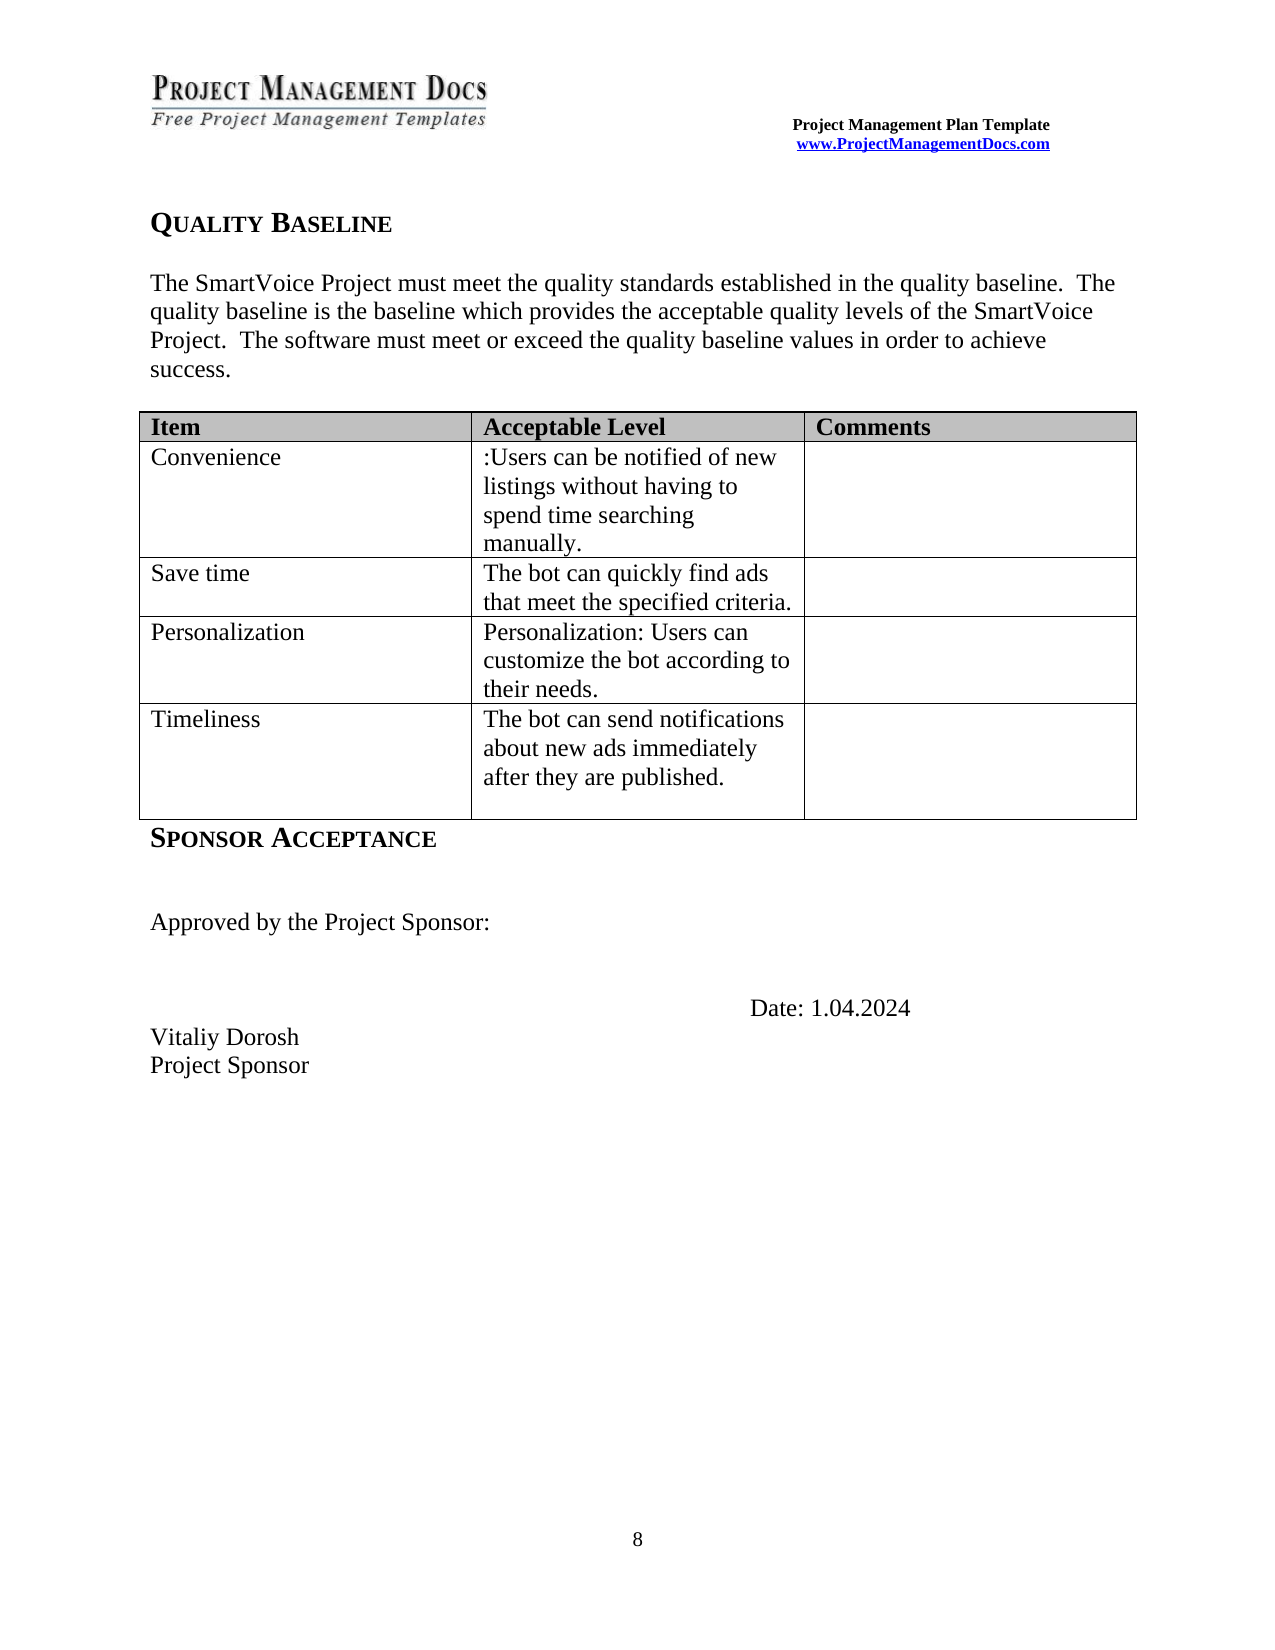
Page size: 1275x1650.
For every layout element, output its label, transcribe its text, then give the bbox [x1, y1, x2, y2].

text Vitaliy Dorosh [150, 1022, 1125, 1050]
table_cell [805, 704, 1136, 819]
text Date: 1.04.2024 [150, 993, 1125, 1022]
table_cell The bot can quickly find ads that meet the specified criteria. [472, 558, 804, 616]
table_cell Timeliness [140, 704, 471, 819]
table_cell Personalization [140, 617, 471, 703]
table_cell Personalization: Users can customize the bot according to their needs. [472, 617, 804, 703]
text Sponsor Acceptance [150, 820, 1125, 854]
text Approved by the Project Sponsor: [150, 907, 1125, 935]
table_cell [805, 558, 1136, 616]
text The SmartVoice Project must meet the quality standards established in the quality baseline. The quality baseline is the baseline which provides the acceptable quality levels of the SmartVoice Project. The software must meet or exceed the quality baseline values in order to achieve success. [150, 268, 1125, 383]
table_header Acceptable Level [472, 413, 804, 441]
text Project Sponsor [150, 1050, 1125, 1079]
table_cell Save time [140, 558, 471, 616]
table_cell Convenience [140, 442, 471, 557]
table_cell [805, 442, 1136, 557]
table_cell The bot can send notifications about new ads immediately after they are published. [472, 704, 804, 819]
picture [150, 75, 488, 130]
table_cell [805, 617, 1136, 703]
table_header Item [140, 413, 471, 441]
table_header Comments [805, 413, 1136, 441]
table_cell :Users can be notified of new listings without having to spend time searching manually. [472, 442, 804, 557]
text Quality Baseline [150, 205, 1125, 239]
